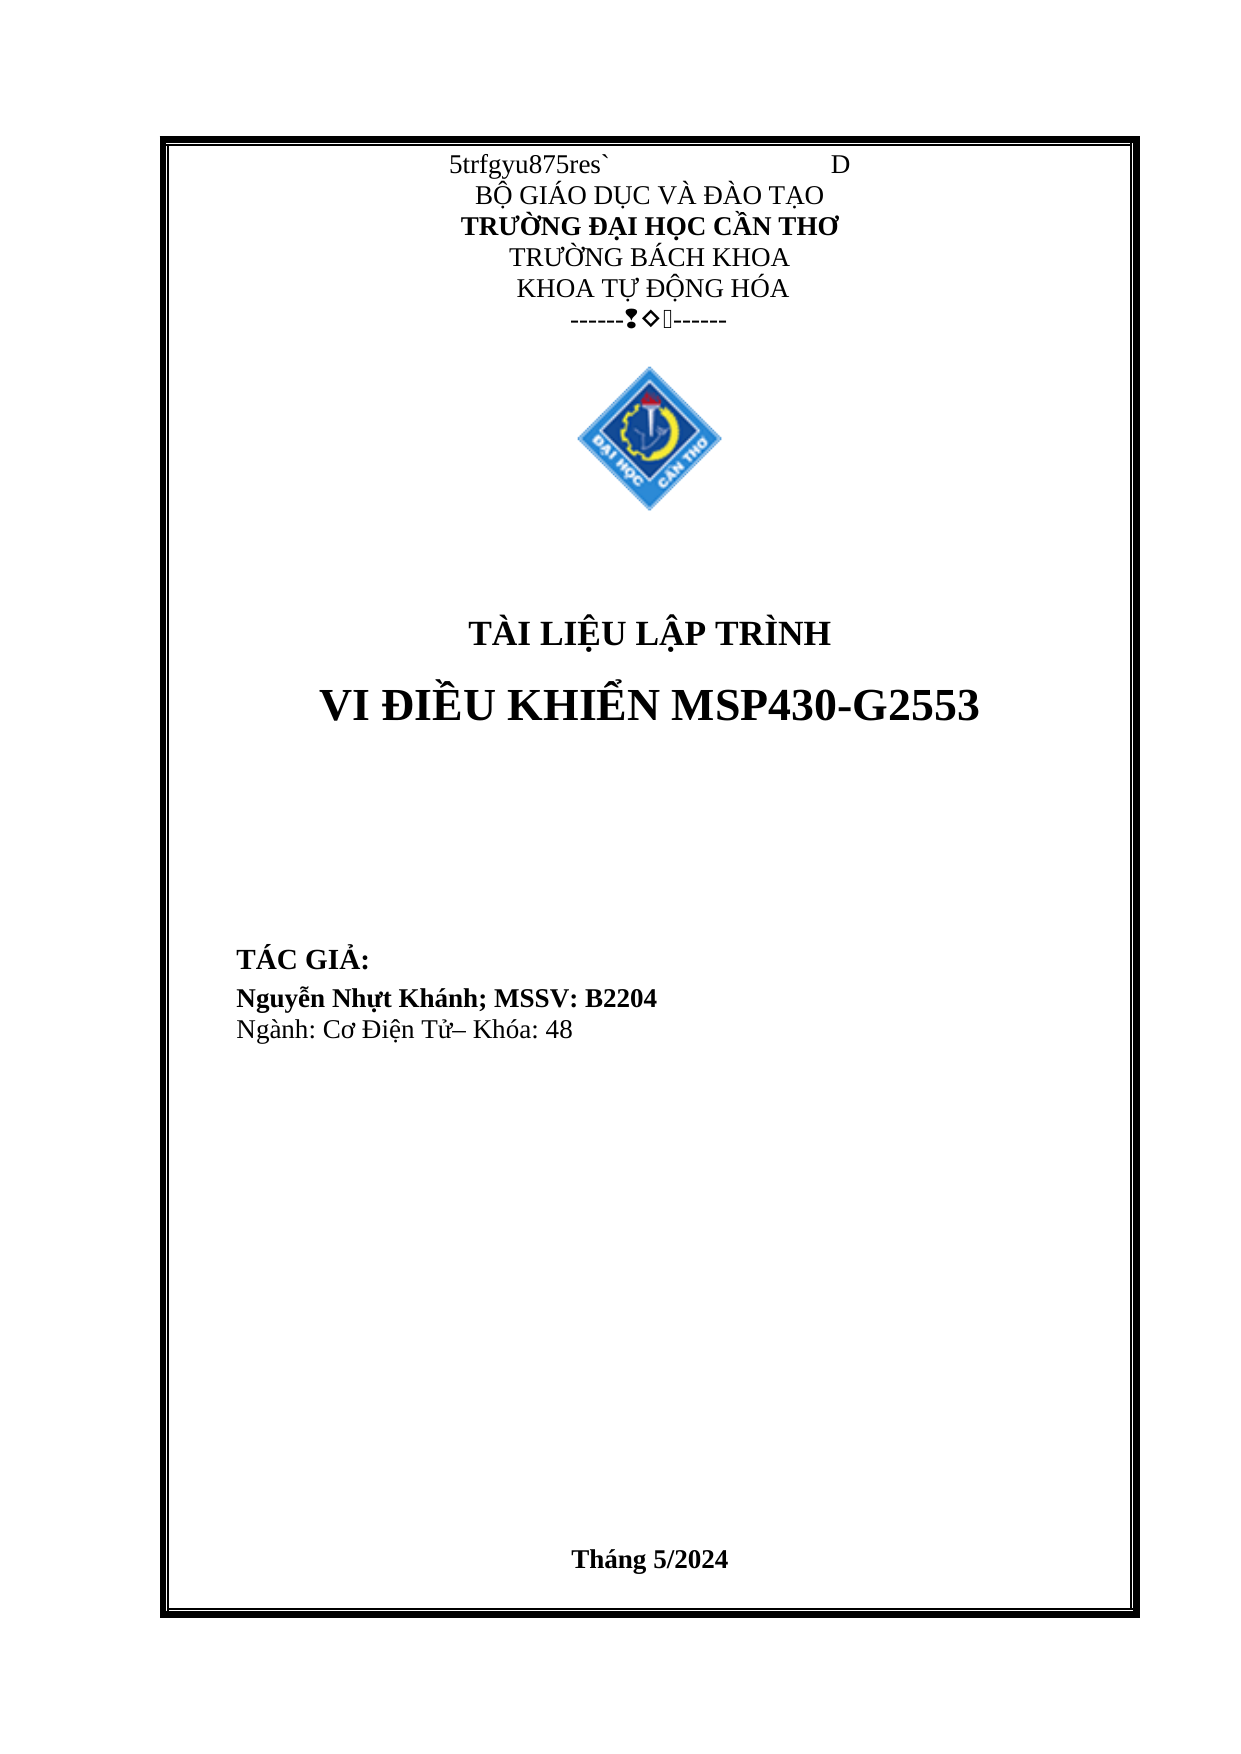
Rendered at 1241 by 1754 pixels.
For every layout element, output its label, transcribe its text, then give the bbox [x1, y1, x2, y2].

text Nguyễn Nhựt Khánh; MSSV: B2204 [177, 982, 1122, 1013]
picture [576, 365, 724, 513]
text TRƯỜNG BÁCH KHOA [177, 241, 1122, 272]
text Ngành: Cơ Điện Tử– Khóa: 48 [236, 1013, 1122, 1044]
text TRƯỜNG ĐẠI HỌC CẦN THƠ [177, 210, 1122, 241]
text ------------ [177, 303, 1122, 335]
text KHOA TỰ ĐỘNG HÓA [177, 272, 1122, 303]
text 5trfgyu875res` D [177, 148, 1122, 179]
text BỘ GIÁO DỤC VÀ ĐÀO TẠO [177, 179, 1122, 210]
text TÀI LIỆU LẬP TRÌNH [177, 612, 1122, 653]
text VI ĐIỀU KHIỂN MSP430-G2553 [177, 678, 1122, 731]
text Tháng 5/2024 [177, 1543, 1122, 1574]
text TÁC GIẢ: [192, 942, 1122, 976]
